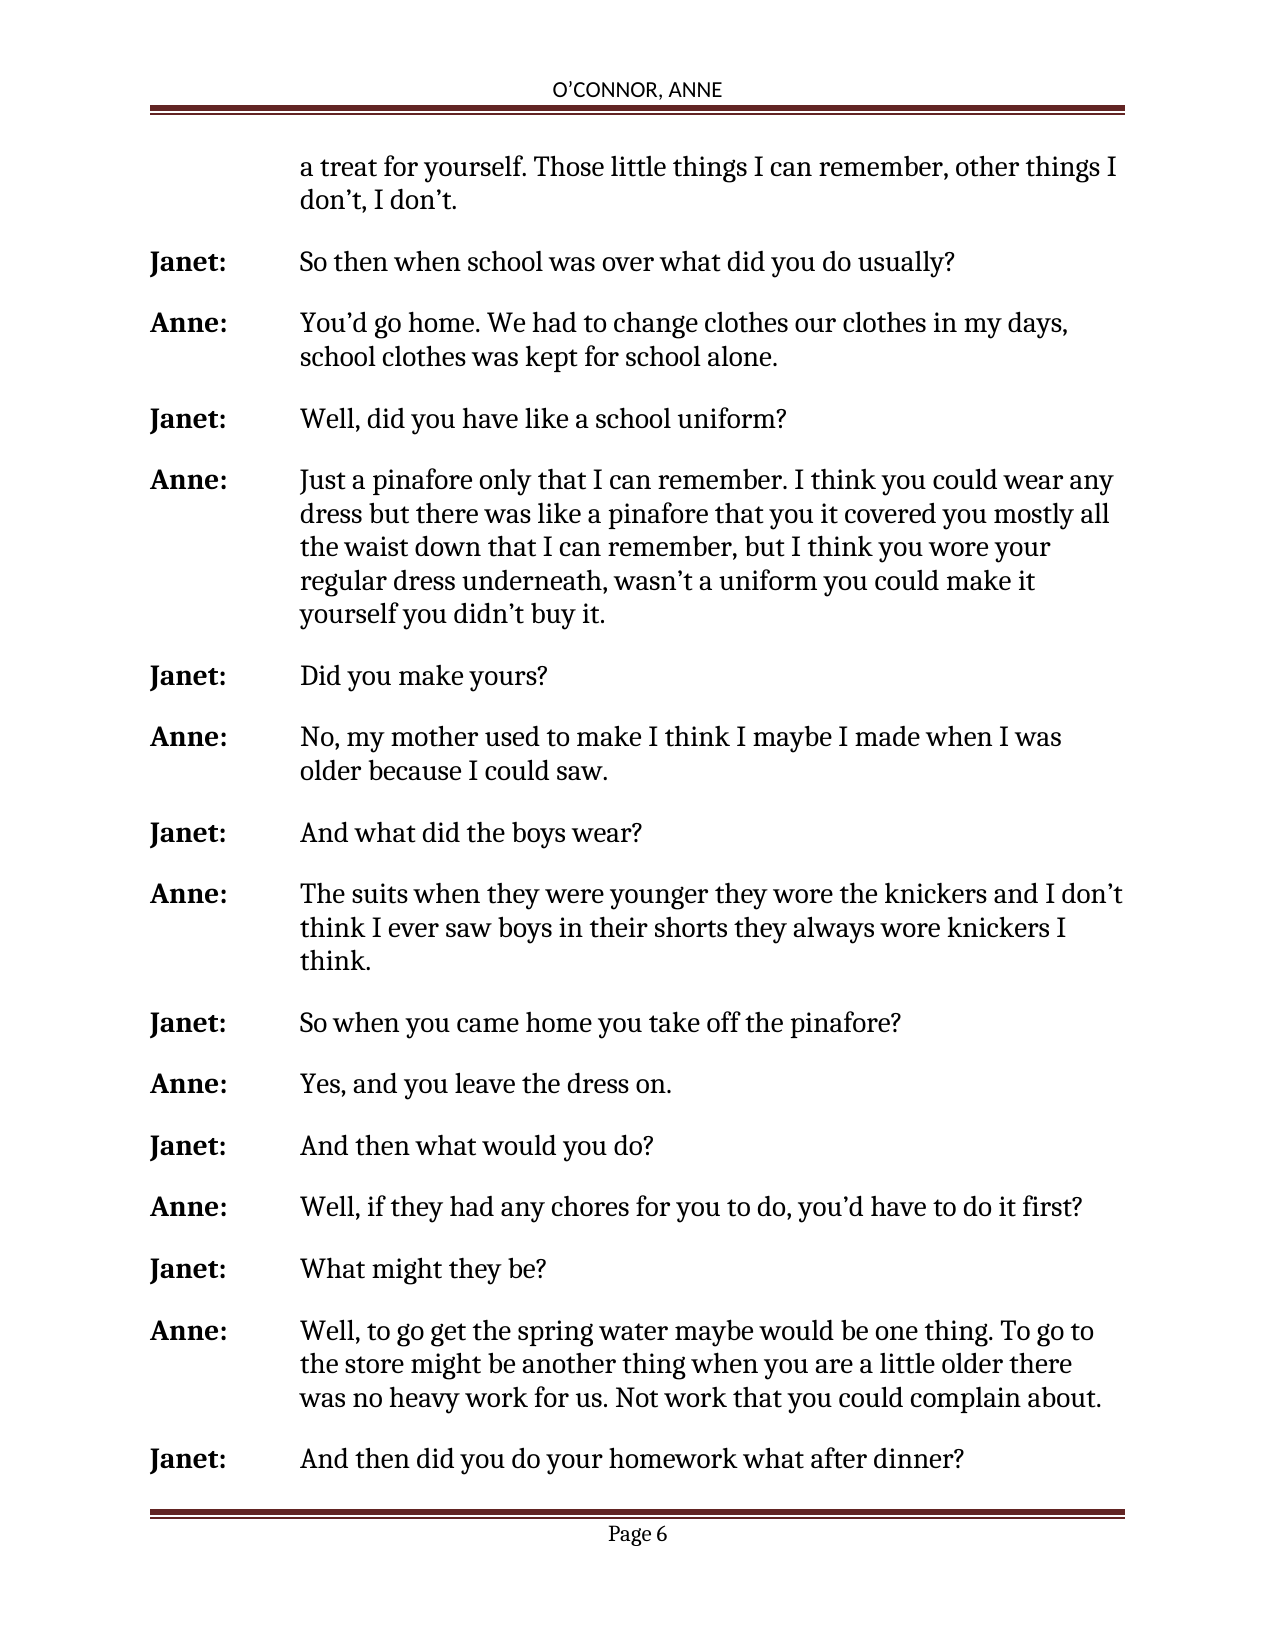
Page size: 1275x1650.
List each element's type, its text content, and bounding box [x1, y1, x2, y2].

text Janet: Well, did you have like a school uniform? [150, 402, 1125, 435]
text Anne: You’d go home. We had to change clothes our clothes in my days, school clothes was kept for school alone. [150, 307, 1125, 374]
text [150, 150, 1125, 217]
text Anne: The suits when they were younger they wore the knickers and I don’t think I ever saw boys in their shorts they always wore knickers I think. [150, 877, 1125, 978]
text Anne: Just a pinafore only that I can remember. I think you could wear any dress but there was like a pinafore that you it covered you mostly all the waist down that I can remember, but I think you wore your regular dress underneath, wasn’t a uniform you could make it yourself you didn’t buy it. [150, 463, 1125, 631]
text Janet: And then what would you do? [150, 1129, 1125, 1163]
text Janet: Did you make yours? [150, 659, 1125, 693]
text Janet: So when you came home you take off the pinafore? [150, 1006, 1125, 1039]
text Anne: Well, to go get the spring water maybe would be one thing. To go to the store might be another thing when you are a little older there was no heavy work for us. Not work that you could complain about. [150, 1314, 1125, 1414]
text Anne: Yes, and you leave the dress on. [150, 1067, 1125, 1101]
text Anne: No, my mother used to make I think I maybe I made when I was older because I could saw. [150, 721, 1125, 788]
text Janet: And what did the boys wear? [150, 816, 1125, 849]
text Janet: What might they be? [150, 1252, 1125, 1286]
text Janet: So then when school was over what did you do usually? [150, 245, 1125, 279]
text Anne: Well, if they had any chores for you to do, you’d have to do it first? [150, 1191, 1125, 1224]
text Janet: And then did you do your homework what after dinner? [150, 1442, 1125, 1476]
